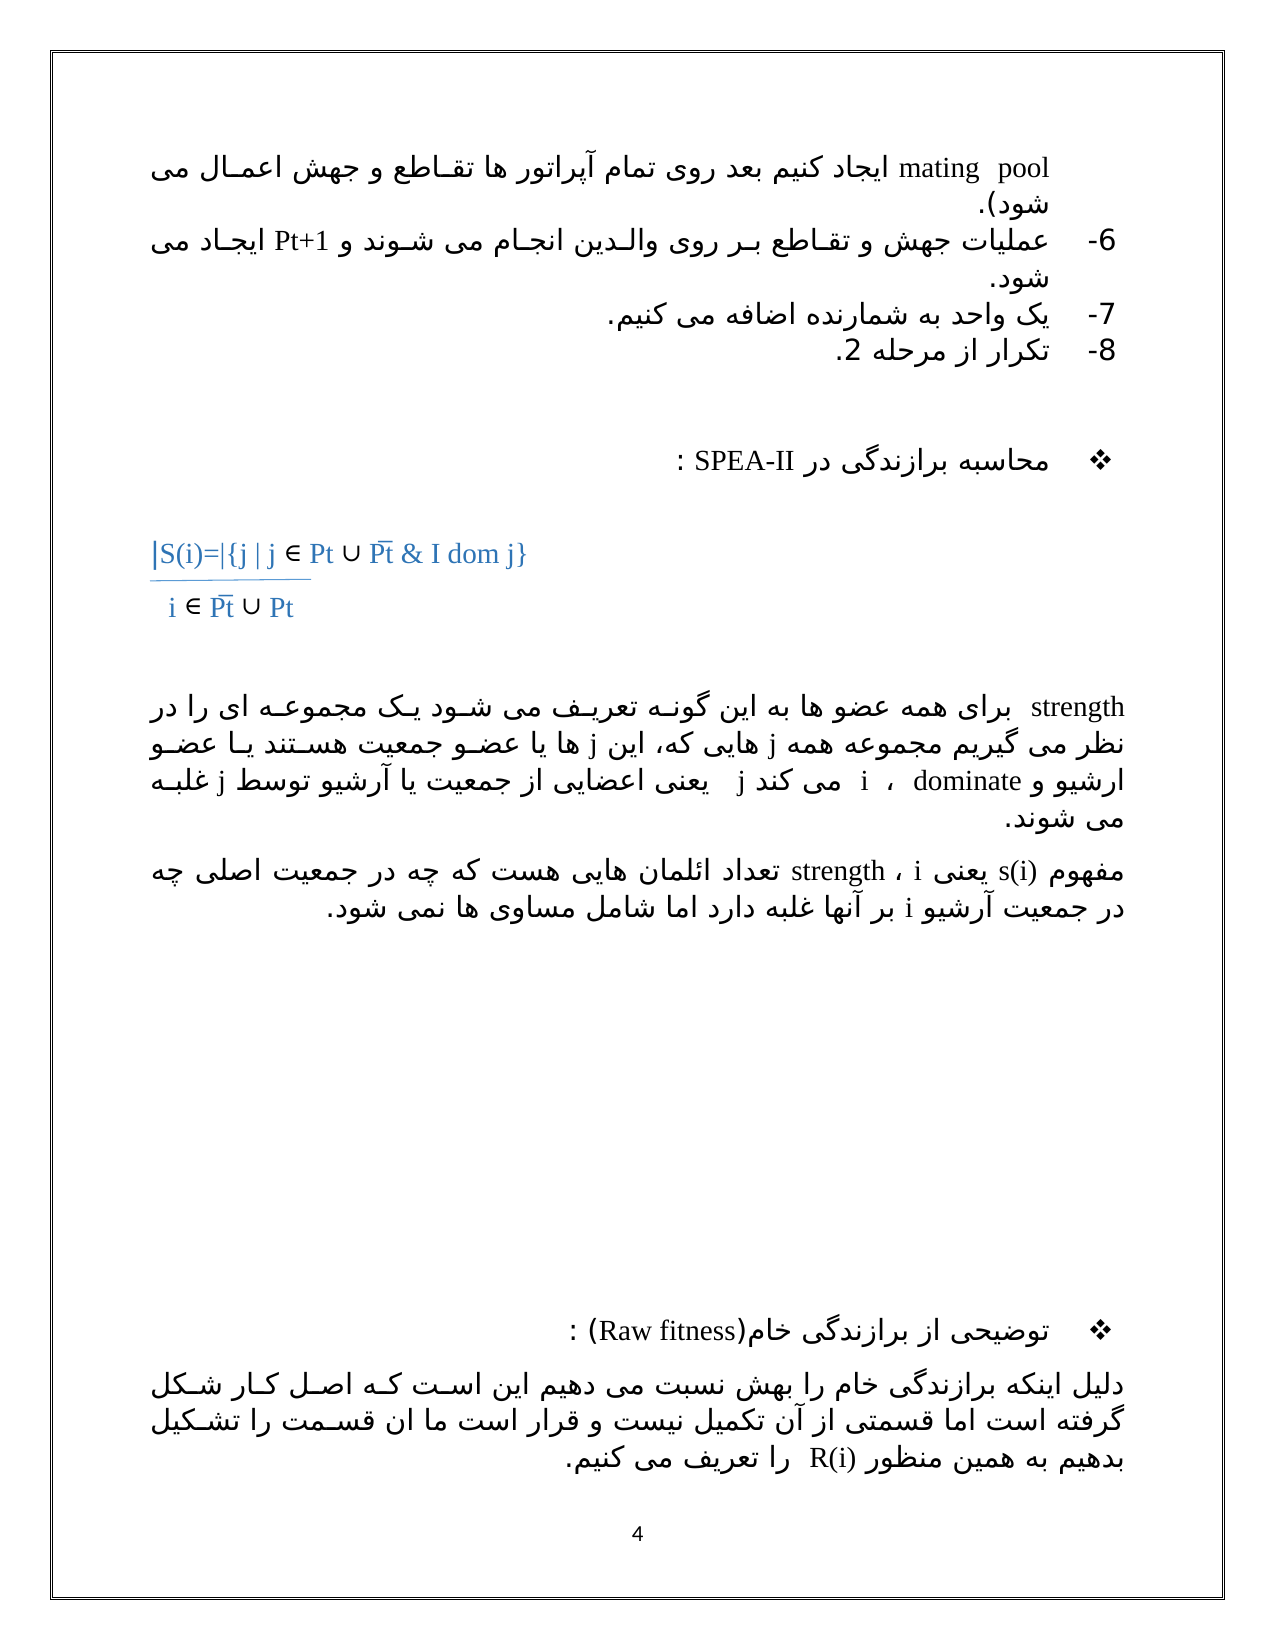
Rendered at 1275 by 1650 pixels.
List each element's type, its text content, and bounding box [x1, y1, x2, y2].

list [150, 150, 1087, 221]
list محاسبه برازندگی در SPEA-II : [150, 443, 1087, 477]
text strength برای همه عضو ها به این گونه تعریف می شود یک مجموعه ای را در نظر می گیریم مجموعه همه j هایی که، این j ها یا عضو جمعیت هستند یا عضو ارشیو و i ، dominate می کند j یعنی اعضایی از جمعیت یا آرشیو توسط j غلبه می شوند. [150, 689, 1125, 834]
list عملیات جهش و تقاطع بر روی والدین انجام می شوند و Pt+1 ایجاد می شود. [150, 223, 1087, 294]
text مفهوم s(i) یعنی strength ، i تعداد ائلمان هایی هست که چه در جمعیت اصلی چه در جمعیت آرشیو i بر آنها غلبه دارد اما شامل مساوی ها نمی شود. [150, 853, 1125, 924]
text i P̅t Pt [150, 590, 1125, 623]
list تکرار از مرحله 2. [150, 334, 1087, 368]
list توضیحی از برازندگی خام(Raw fitness) : [150, 1313, 1087, 1348]
list یک واحد به شمارنده اضافه می کنیم. [150, 297, 1087, 331]
text S(i)=|{j | j Pt P̅t & I dom j}| [150, 536, 1125, 570]
text دلیل اینکه برازندگی خام را بهش نسبت می دهیم این است که اصل کار شکل گرفته است اما قسمتی از آن تکمیل نیست و قرار است ما ان قسمت را تشکیل بدهیم به همین منظور R(i) را تعریف می کنیم. [150, 1367, 1125, 1474]
